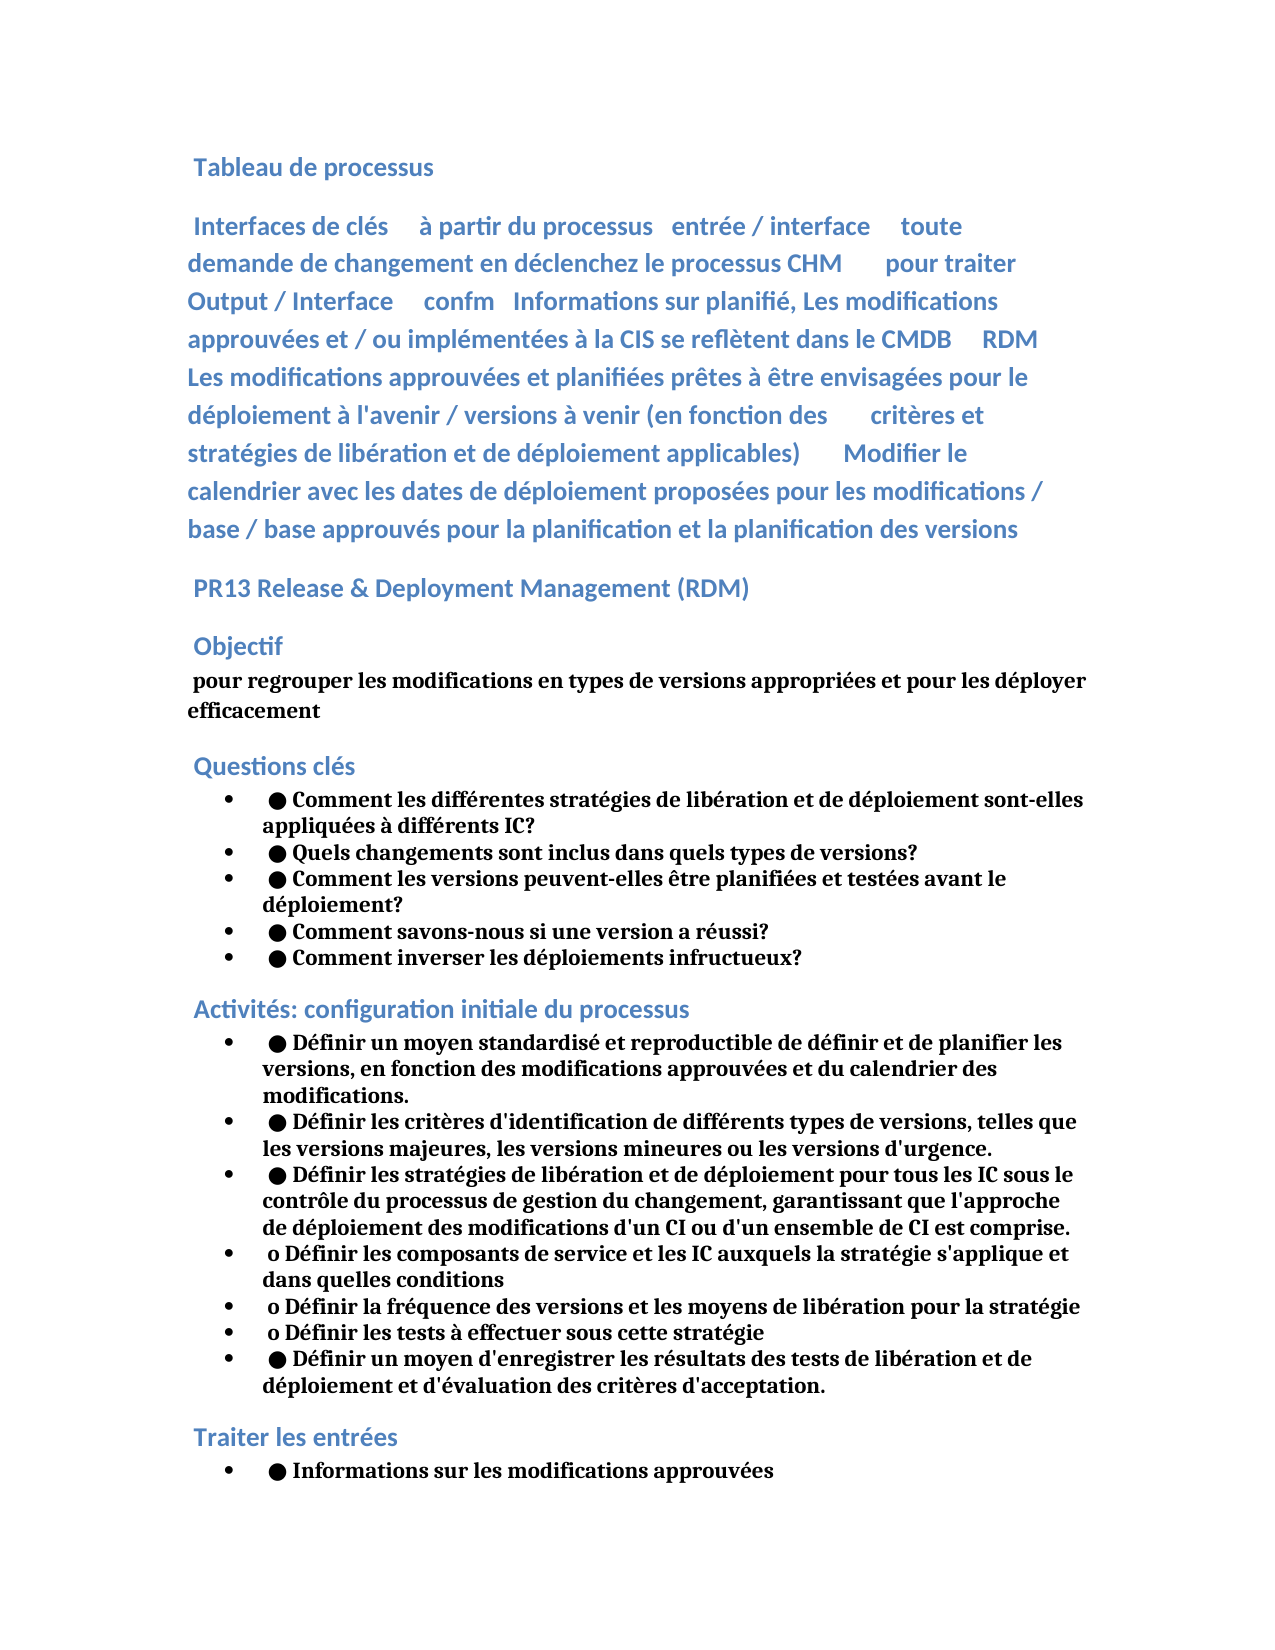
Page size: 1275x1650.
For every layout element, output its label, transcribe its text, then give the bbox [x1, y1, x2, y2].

list ● Comment les versions peuvent-elles être planifiées et testées avant le déploiement? [225, 866, 1087, 918]
subtitle Activités: configuration initiale du processus [187, 992, 1087, 1025]
list ● Définir les stratégies de libération et de déploiement pour tous les IC sous le contrôle du processus de gestion du changement, garantissant que l'approche de déploiement des modifications d'un CI ou d'un ensemble de CI est comprise. [225, 1162, 1087, 1241]
subtitle Tableau de processus [187, 150, 1087, 183]
subtitle Interfaces de clés à partir du processus entrée / interface toute demande de changement en déclenchez le processus CHM pour traiter Output / Interface confm Informations sur planifié, Les modifications approuvées et / ou implémentées à la CIS se reflètent dans le CMDB RDM Les modifications approuvées et planifiées prêtes à être envisagées pour le déploiement à l'avenir / versions à venir (en fonction des critères et stratégies de libération et de déploiement applicables) Modifier le calendrier avec les dates de déploiement proposées pour les modifications / base / base approuvés pour la planification et la planification des versions [187, 209, 1087, 545]
list o Définir les composants de service et les IC auxquels la stratégie s'applique et dans quelles conditions [225, 1241, 1087, 1293]
list ● Comment les différentes stratégies de libération et de déploiement sont-elles appliquées à différents IC? [225, 787, 1087, 839]
list ● Quels changements sont inclus dans quels types de versions? [225, 839, 1087, 866]
list ● Informations sur les modifications approuvées [225, 1458, 1087, 1484]
list ● Comment inverser les déploiements infructueux? [225, 945, 1087, 971]
text pour regrouper les modifications en types de versions appropriées et pour les déployer efficacement [187, 667, 1087, 724]
list o Définir la fréquence des versions et les moyens de libération pour la stratégie [225, 1293, 1087, 1320]
list ● Définir un moyen standardisé et reproductible de définir et de planifier les versions, en fonction des modifications approuvées et du calendrier des modifications. [225, 1030, 1087, 1109]
list o Définir les tests à effectuer sous cette stratégie [225, 1320, 1087, 1346]
list ● Comment savons-nous si une version a réussi? [225, 918, 1087, 945]
list ● Définir un moyen d'enregistrer les résultats des tests de libération et de déploiement et d'évaluation des critères d'acceptation. [225, 1346, 1087, 1399]
subtitle PR13 Release & Deployment Management (RDM) [187, 571, 1087, 604]
subtitle Traiter les entrées [187, 1420, 1087, 1453]
subtitle Objectif [187, 629, 1087, 663]
list ● Définir les critères d'identification de différents types de versions, telles que les versions majeures, les versions mineures ou les versions d'urgence. [225, 1109, 1087, 1162]
subtitle Questions clés [187, 749, 1087, 782]
